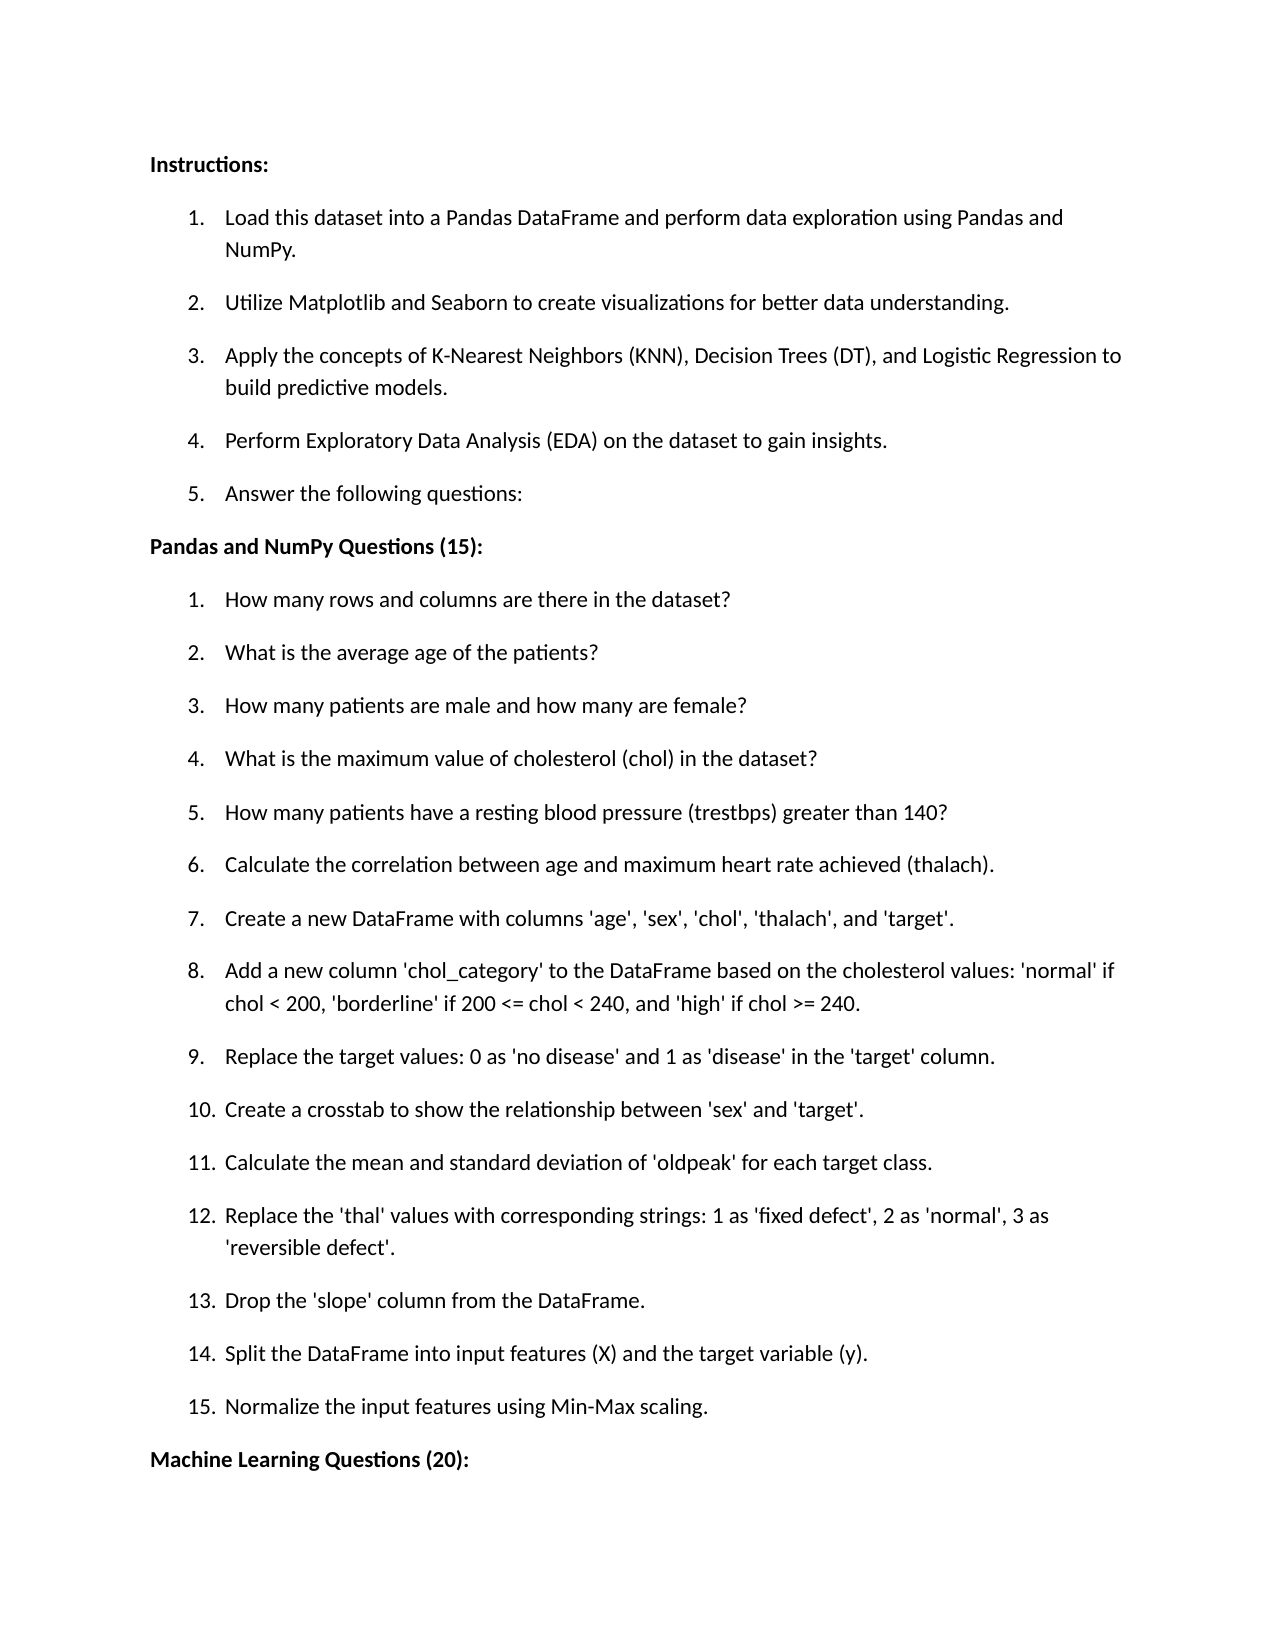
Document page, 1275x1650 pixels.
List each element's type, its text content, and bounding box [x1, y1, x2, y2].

list Drop the 'slope' column from the DataFrame. [187, 1286, 1125, 1314]
list Utilize Matplotlib and Seaborn to create visualizations for better data understanding. [187, 288, 1125, 316]
list Apply the concepts of K-Nearest Neighbors (KNN), Decision Trees (DT), and Logistic Regression to build predictive models. [187, 341, 1125, 401]
list Calculate the mean and standard deviation of 'oldpeak' for each target class. [187, 1148, 1125, 1176]
list What is the maximum value of cholesterol (chol) in the dataset? [187, 744, 1125, 773]
list Split the DataFrame into input features (X) and the target variable (y). [187, 1339, 1125, 1367]
list How many rows and columns are there in the dataset? [187, 586, 1125, 613]
list Answer the following questions: [187, 479, 1125, 507]
list Perform Exploratory Data Analysis (EDA) on the dataset to gain insights. [187, 426, 1125, 454]
list Add a new column 'chol_category' to the DataFrame based on the cholesterol values: 'normal' if chol < 200, 'borderline' if 200 <= chol < 240, and 'high' if chol >= 240. [187, 957, 1125, 1017]
list How many patients have a resting blood pressure (trestbps) greater than 140? [187, 798, 1125, 826]
list Load this dataset into a Pandas DataFrame and perform data exploration using Pandas and NumPy. [187, 203, 1125, 263]
list Normalize the input features using Min-Max scaling. [187, 1392, 1125, 1420]
text Machine Learning Questions (20): [150, 1445, 1125, 1473]
list What is the average age of the patients? [187, 638, 1125, 667]
list How many patients are male and how many are female? [187, 692, 1125, 719]
list Calculate the correlation between age and maximum heart rate achieved (thalach). [187, 851, 1125, 879]
list Replace the target values: 0 as 'no disease' and 1 as 'disease' in the 'target' column. [187, 1042, 1125, 1070]
text Instructions: [150, 150, 1125, 178]
text Pandas and NumPy Questions (15): [150, 532, 1125, 561]
list Create a crosstab to show the relationship between 'sex' and 'target'. [187, 1095, 1125, 1123]
list Replace the 'thal' values with corresponding strings: 1 as 'fixed defect', 2 as 'normal', 3 as 'reversible defect'. [187, 1201, 1125, 1261]
list Create a new DataFrame with columns 'age', 'sex', 'chol', 'thalach', and 'target'. [187, 904, 1125, 932]
